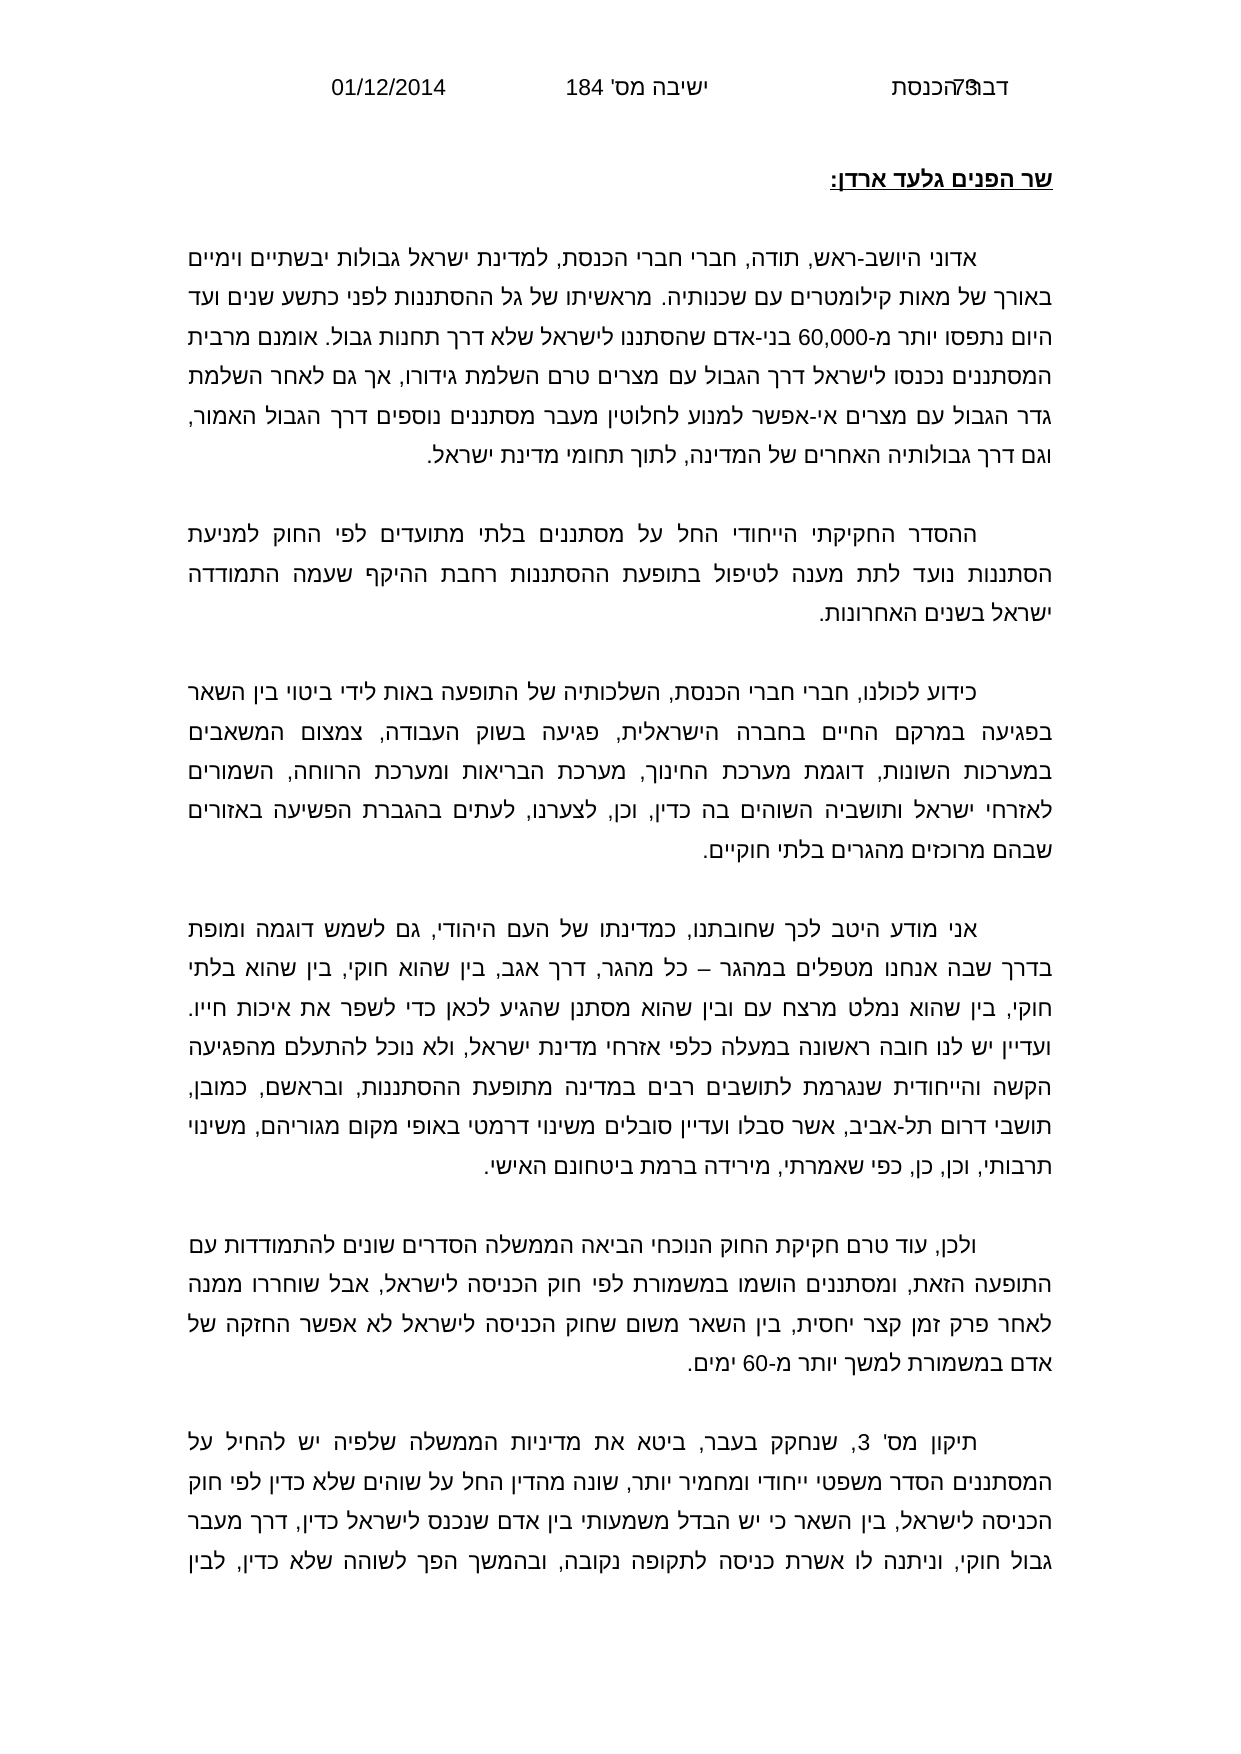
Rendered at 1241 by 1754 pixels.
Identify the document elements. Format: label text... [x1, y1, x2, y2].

text כידוע לכולנו, חברי חברי הכנסת, השלכותיה של התופעה באות לידי ביטוי בין השאר בפגיעה במרקם החיים בחברה הישראלית, פגיעה בשוק העבודה, צמצום המשאבים במערכות השונות, דוגמת מערכת החינוך, מערכת הבריאות ומערכת הרווחה, השמורים לאזרחי ישראל ותושביה השוהים בה כדין, וכן, לצערנו, לעתים בהגברת הפשיעה באזורים שבהם מרוכזים מהגרים בלתי חוקיים. [187, 679, 1053, 863]
text ההסדר החקיקתי הייחודי החל על מסתננים בלתי מתועדים לפי החוק למניעת הסתננות נועד לתת מענה לטיפול בתופעת ההסתננות רחבת ההיקף שעמה התמודדה ישראל בשנים האחרונות. [187, 521, 1053, 626]
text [187, 1429, 1053, 1574]
text אדוני היושב-ראש, תודה, חברי חברי הכנסת, למדינת ישראל גבולות יבשתיים וימיים באורך של מאות קילומטרים עם שכנותיה. מראשיתו של גל ההסתננות לפני כתשע שנים ועד היום נתפסו יותר מ-60,000 בני-אדם שהסתננו לישראל שלא דרך תחנות גבול. אומנם מרבית המסתננים נכנסו לישראל דרך הגבול עם מצרים טרם השלמת גידורו, אך גם לאחר השלמת גדר הגבול עם מצרים אי-אפשר למנוע לחלוטין מעבר מסתננים נוספים דרך הגבול האמור, וגם דרך גבולותיה האחרים של המדינה, לתוך תחומי מדינת ישראל. [187, 245, 1053, 468]
text ולכן, עוד טרם חקיקת החוק הנוכחי הביאה הממשלה הסדרים שונים להתמודדות עם התופעה הזאת, ומסתננים הושמו במשמורת לפי חוק הכניסה לישראל, אבל שוחררו ממנה לאחר פרק זמן קצר יחסית, בין השאר משום שחוק הכניסה לישראל לא אפשר החזקה של אדם במשמורת למשך יותר מ-60 ימים. [187, 1232, 1053, 1377]
text אני מודע היטב לכך שחובתנו, כמדינתו של העם היהודי, גם לשמש דוגמה ומופת בדרך שבה אנחנו מטפלים במהגר – כל מהגר, דרך אגב, בין שהוא חוקי, בין שהוא בלתי חוקי, בין שהוא נמלט מרצח עם ובין שהוא מסתנן שהגיע לכאן כדי לשפר את איכות חייו. ועדיין יש לנו חובה ראשונה במעלה כלפי אזרחי מדינת ישראל, ולא נוכל להתעלם מהפגיעה הקשה והייחודית שנגרמת לתושבים רבים במדינה מתופעת ההסתננות, ובראשם, כמובן, תושבי דרום תל-אביב, אשר סבלו ועדיין סובלים משינוי דרמטי באופי מקום מגוריהם, משינוי תרבותי, וכן, כן, כפי שאמרתי, מירידה ברמת ביטחונם האישי. [187, 916, 1053, 1179]
text שר הפנים גלעד ארדן: [187, 166, 1053, 192]
